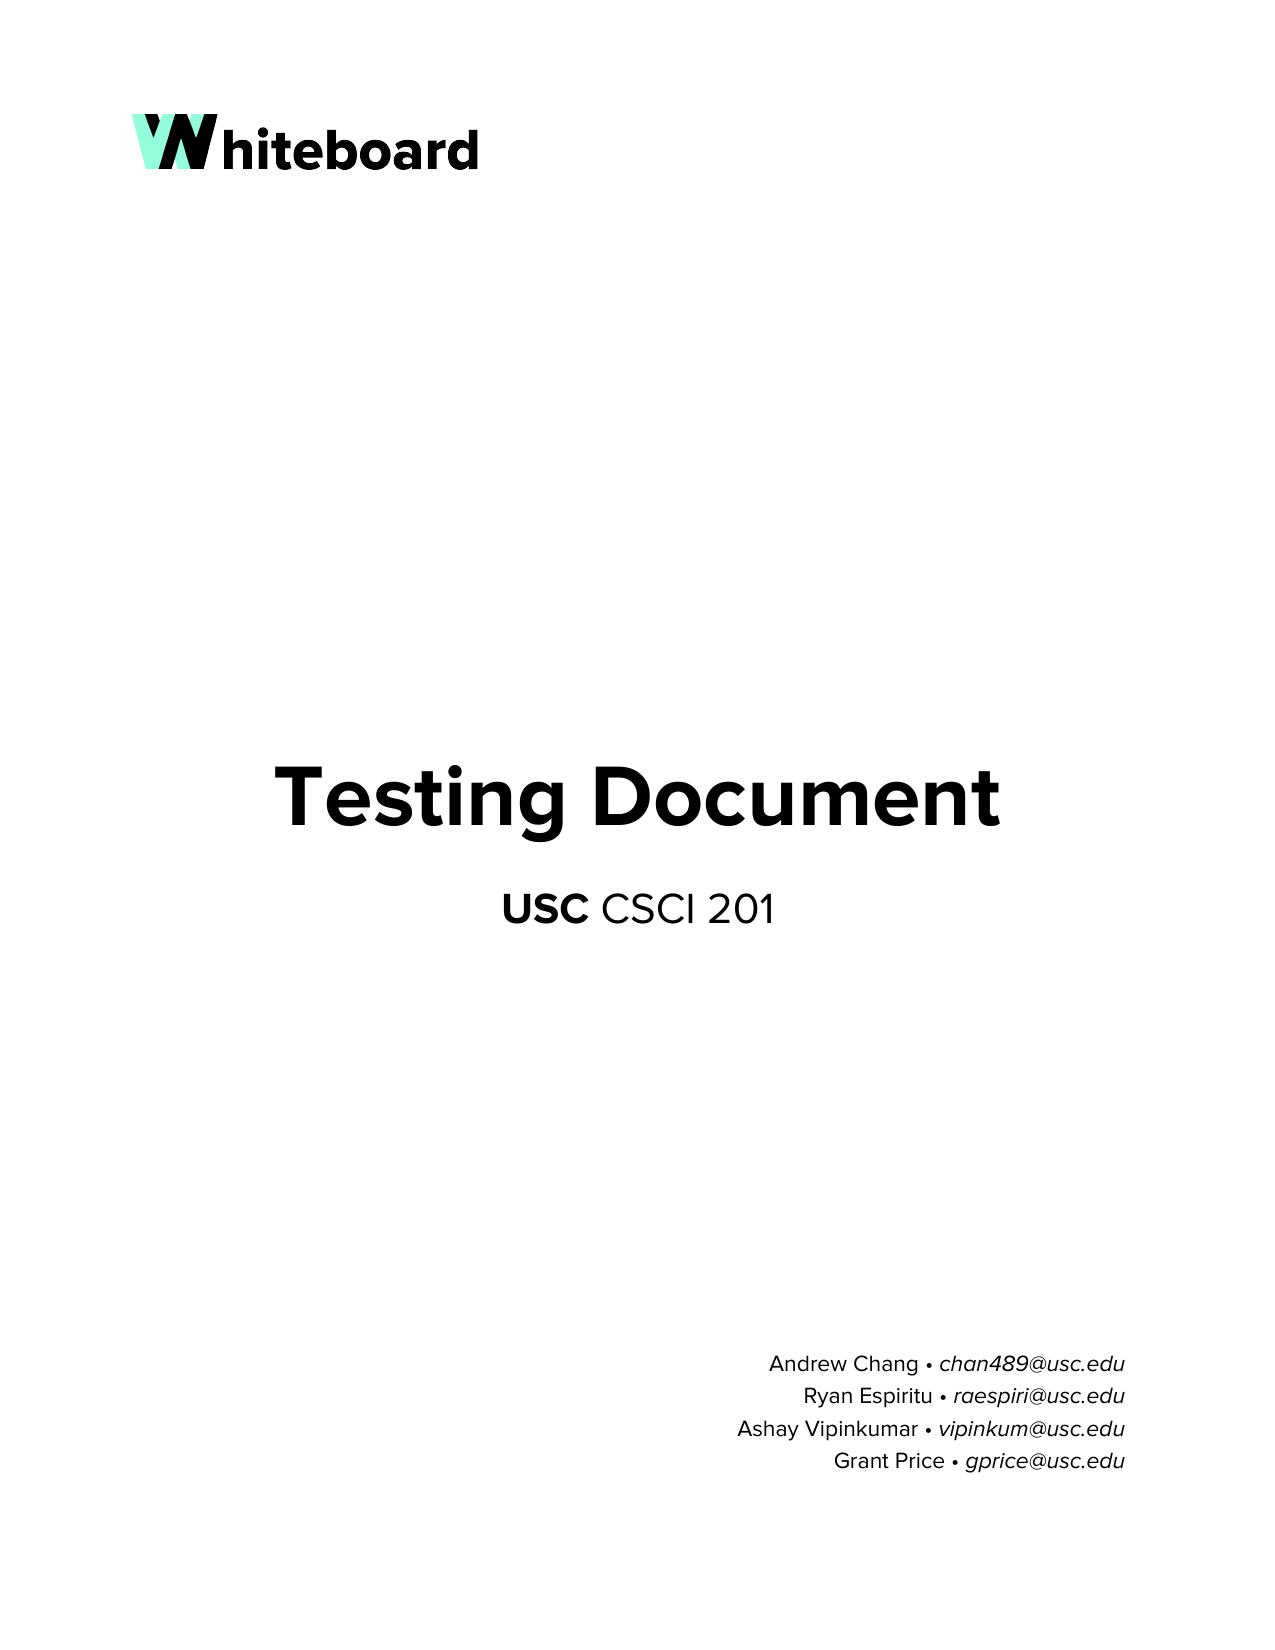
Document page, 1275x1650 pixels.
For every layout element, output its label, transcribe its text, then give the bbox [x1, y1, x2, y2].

text USC CSCI 201 [150, 883, 1125, 936]
picture [131, 114, 481, 192]
text Testing Document [150, 745, 1125, 851]
